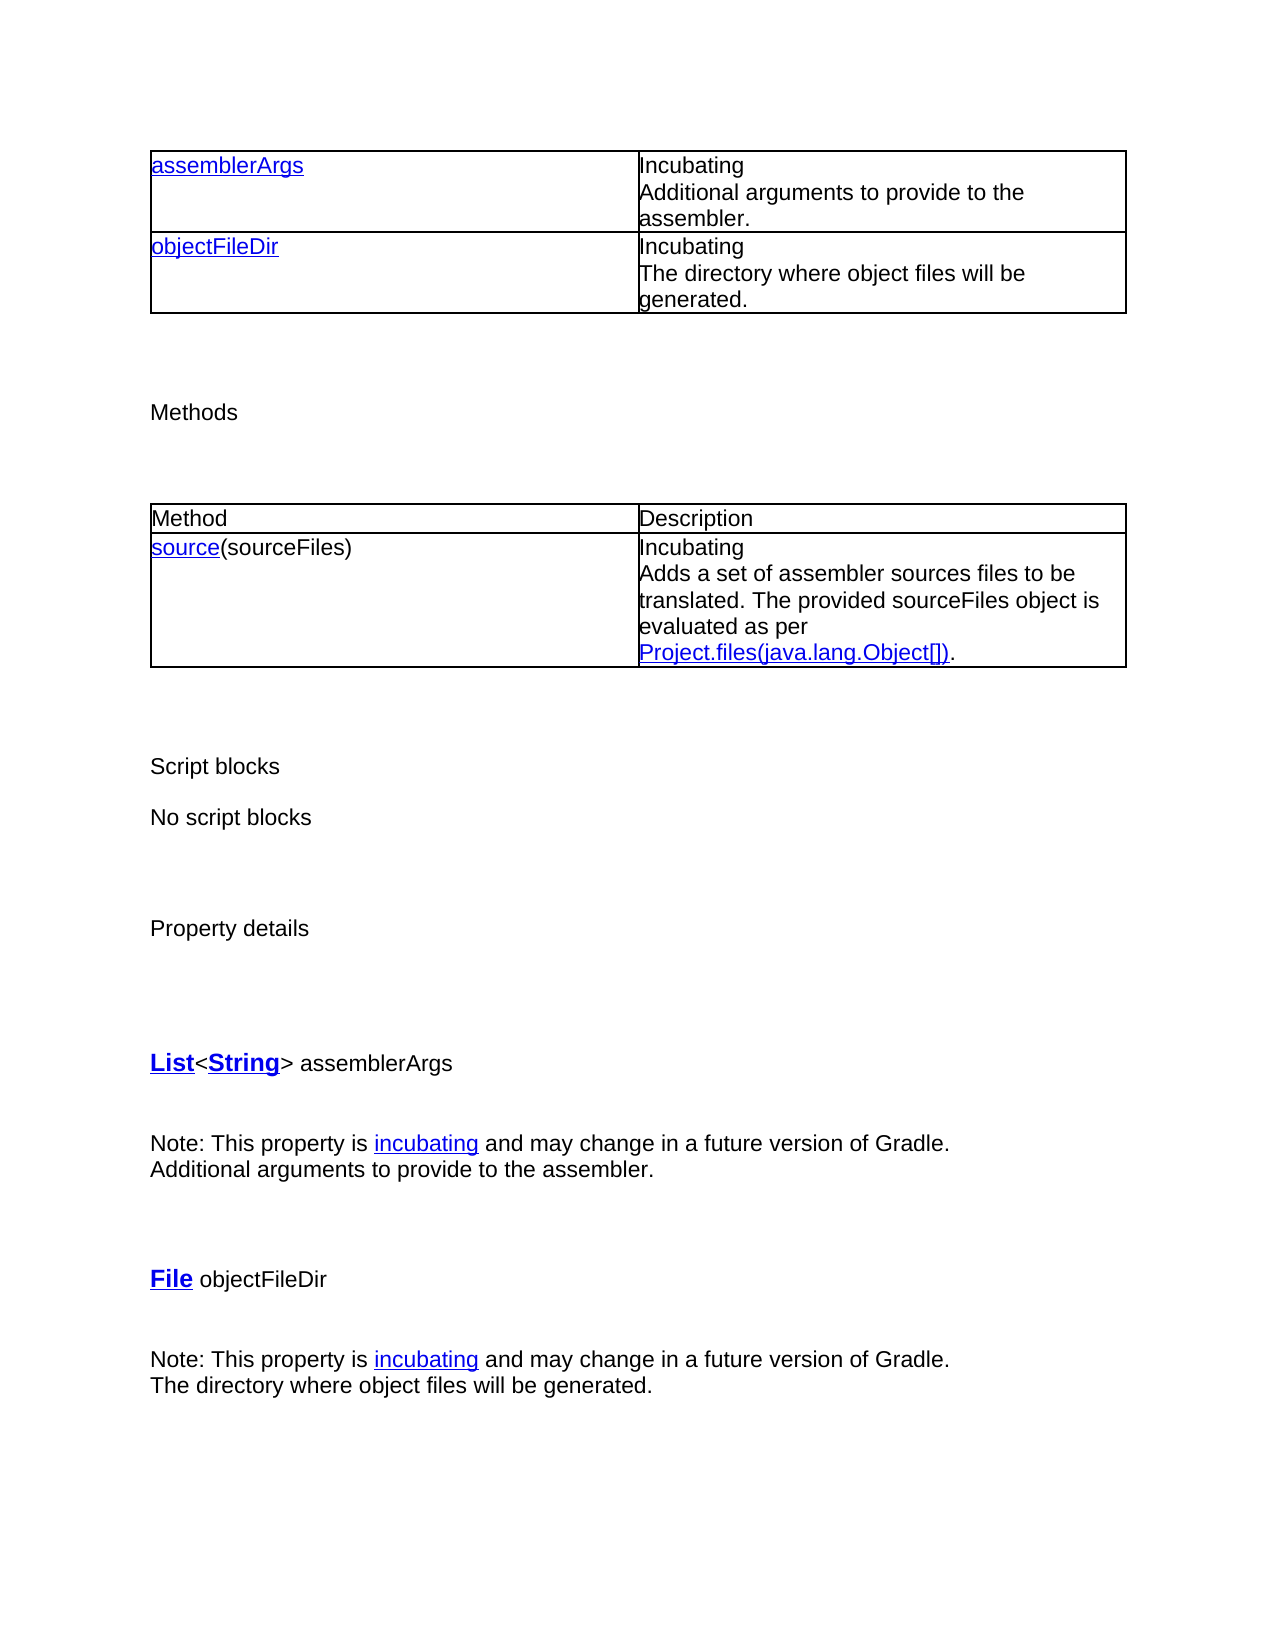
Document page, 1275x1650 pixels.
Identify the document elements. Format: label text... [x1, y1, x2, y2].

text The directory where object files will be generated. [150, 1372, 1125, 1399]
table_header Description [640, 505, 1125, 532]
table_cell Incubating Adds a set of assembler sources files to be translated. The provided sourceFiles object is evaluated as per Project.files(java.lang.Object[]). [640, 534, 1125, 666]
table_cell source(sourceFiles) [152, 534, 638, 666]
table_cell objectFileDir [152, 233, 638, 312]
table_cell assemblerArgs [152, 152, 638, 231]
table_cell Incubating Additional arguments to provide to the assembler. [640, 152, 1125, 231]
text No script blocks [150, 804, 1125, 830]
text List<String> assemblerArgs [150, 1048, 1125, 1077]
text File objectFileDir [150, 1264, 1125, 1293]
text Note: This property is incubating and may change in a future version of Gradle. [150, 1130, 1125, 1156]
text Property details [150, 915, 1125, 942]
text Script blocks [150, 753, 1125, 779]
table_header Method [152, 505, 638, 532]
text Additional arguments to provide to the assembler. [150, 1156, 1125, 1183]
text Note: This property is incubating and may change in a future version of Gradle. [150, 1346, 1125, 1372]
text Methods [150, 399, 1125, 426]
table_cell Incubating The directory where object files will be generated. [640, 233, 1125, 312]
